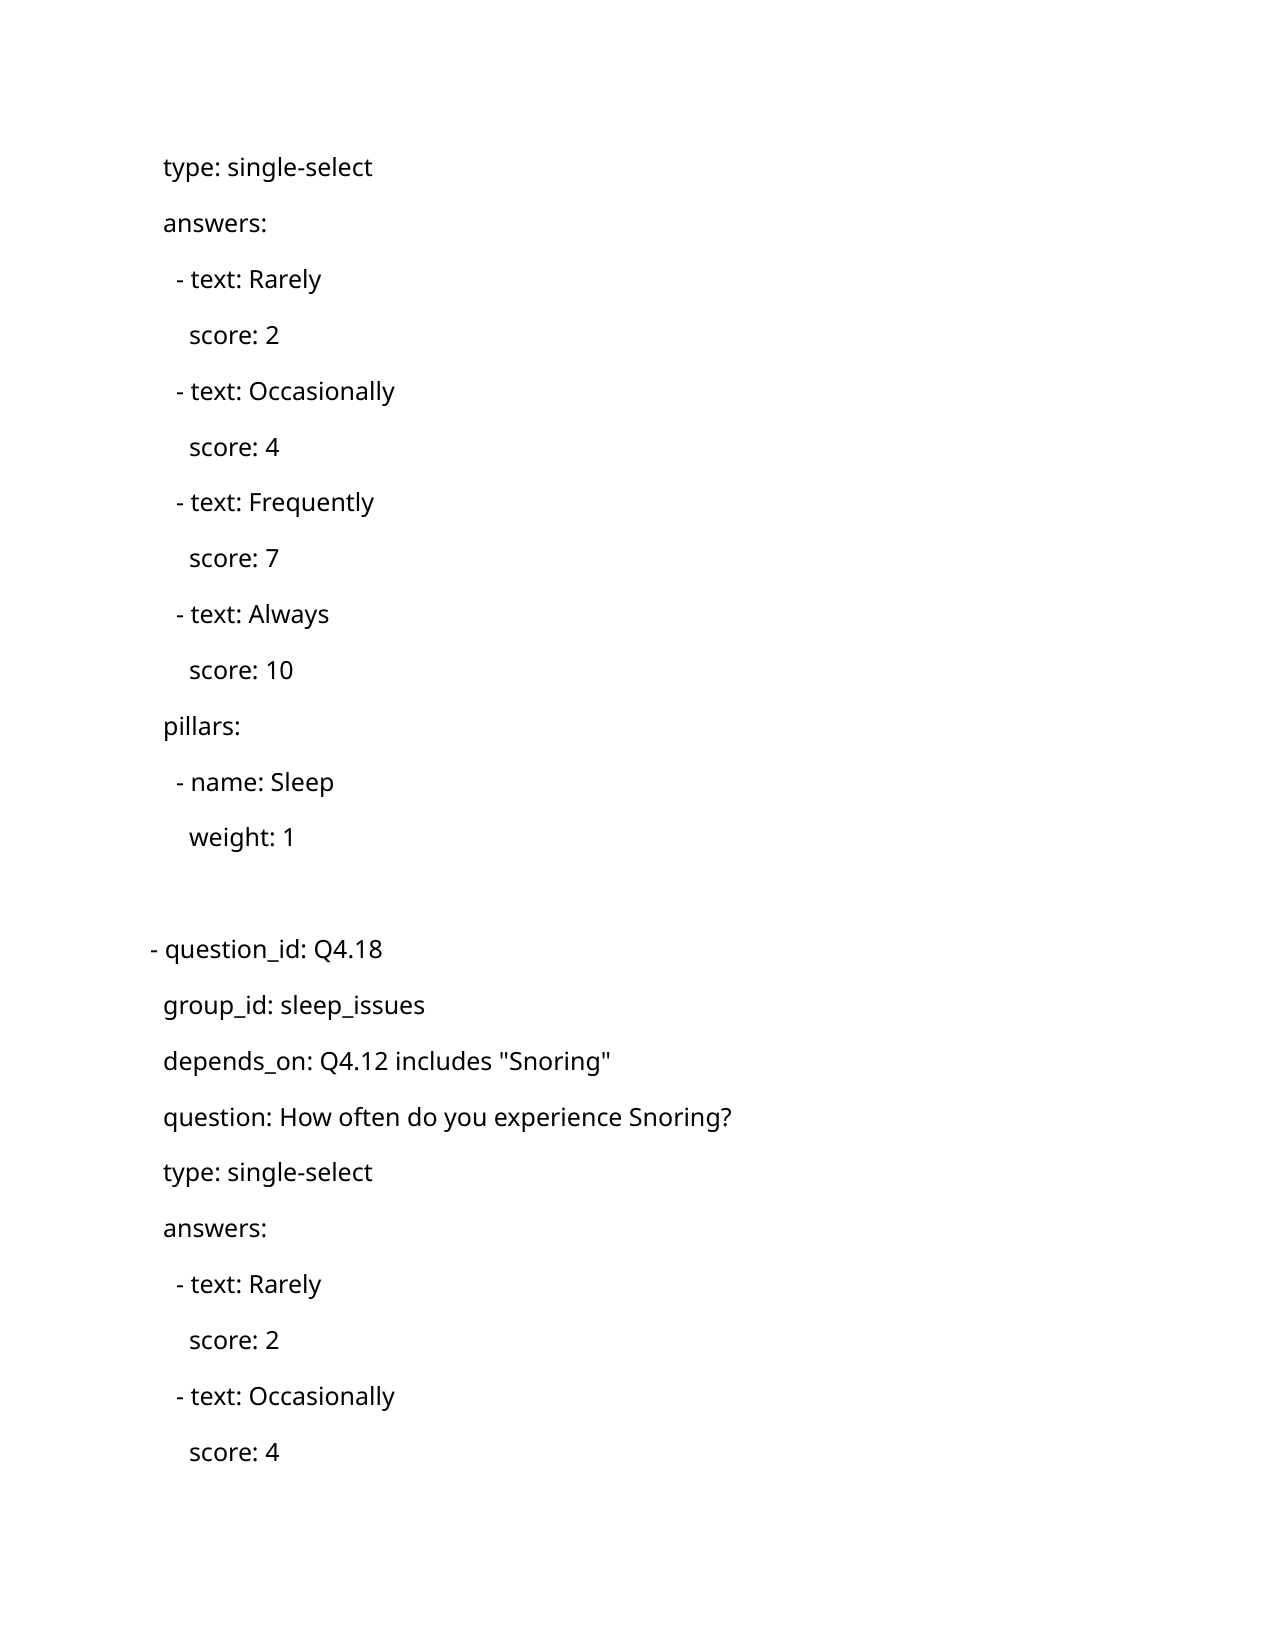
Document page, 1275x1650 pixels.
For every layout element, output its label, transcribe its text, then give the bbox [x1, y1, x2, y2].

text question: How often do you experience Snoring? [150, 1099, 1125, 1133]
text - name: Sleep [150, 764, 1125, 798]
text - question_id: Q4.18 [150, 932, 1125, 966]
text answers: [150, 1211, 1125, 1245]
text - text: Rarely [150, 1267, 1125, 1301]
text score: 2 [150, 1322, 1125, 1357]
text depends_on: Q4.12 includes "Snoring" [150, 1043, 1125, 1077]
text - text: Occasionally [150, 373, 1125, 407]
text type: single-select [150, 150, 1125, 184]
text type: single-select [150, 1155, 1125, 1189]
text score: 2 [150, 317, 1125, 352]
text - text: Occasionally [150, 1378, 1125, 1412]
text - text: Rarely [150, 262, 1125, 296]
text pillars: [150, 708, 1125, 742]
text score: 7 [150, 541, 1125, 575]
text score: 10 [150, 652, 1125, 687]
text - text: Frequently [150, 485, 1125, 519]
text - text: Always [150, 597, 1125, 631]
text score: 4 [150, 429, 1125, 463]
text answers: [150, 206, 1125, 240]
text weight: 1 [150, 820, 1125, 854]
text group_id: sleep_issues [150, 987, 1125, 1022]
text score: 4 [150, 1434, 1125, 1468]
